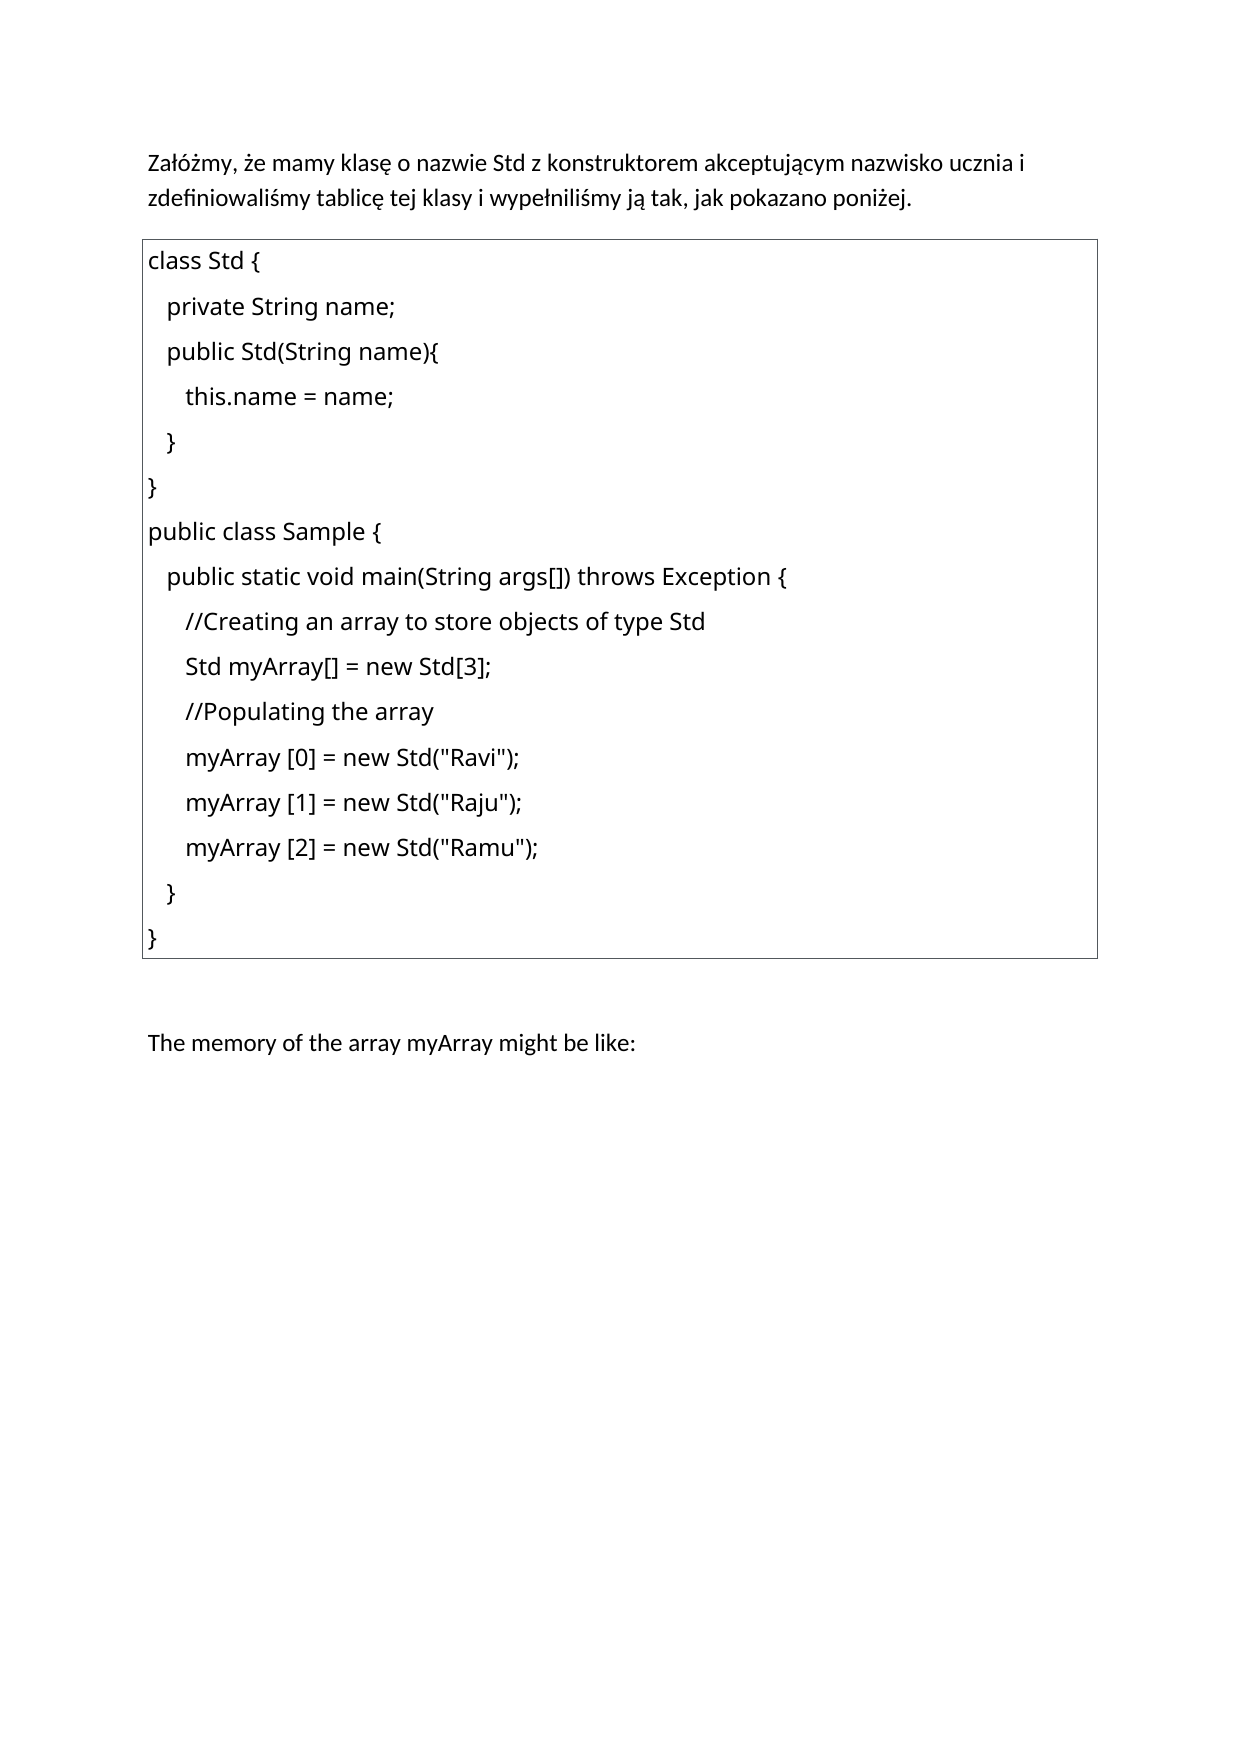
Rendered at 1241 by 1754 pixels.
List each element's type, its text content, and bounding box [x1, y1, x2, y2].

text private String name; [143, 283, 1097, 322]
text //Populating the array [143, 689, 1097, 728]
text this.name = name; [143, 374, 1097, 412]
text myArray [2] = new Std("Ramu"); [143, 825, 1097, 863]
text } [143, 870, 1097, 908]
text myArray [0] = new Std("Ravi"); [143, 734, 1097, 773]
text Załóżmy, że mamy klasę o nazwie Std z konstruktorem akceptującym nazwisko ucznia i zdefiniowaliśmy tablicę tej klasy i wypełniliśmy ją tak, jak pokazano poniżej. [148, 148, 1093, 213]
text public static void main(String args[]) throws Exception { [143, 554, 1097, 592]
text myArray [1] = new Std("Raju"); [143, 780, 1097, 818]
text public Std(String name){ [143, 329, 1097, 367]
text The memory of the array myArray might be like: [148, 1027, 1093, 1058]
text } [143, 915, 1097, 958]
text public class Sample { [143, 509, 1097, 547]
text //Creating an array to store objects of type Std [143, 599, 1097, 638]
text } [143, 464, 1097, 502]
text class Std { [143, 240, 1097, 277]
text Std myArray[] = new Std[3]; [143, 644, 1097, 683]
text } [143, 419, 1097, 457]
